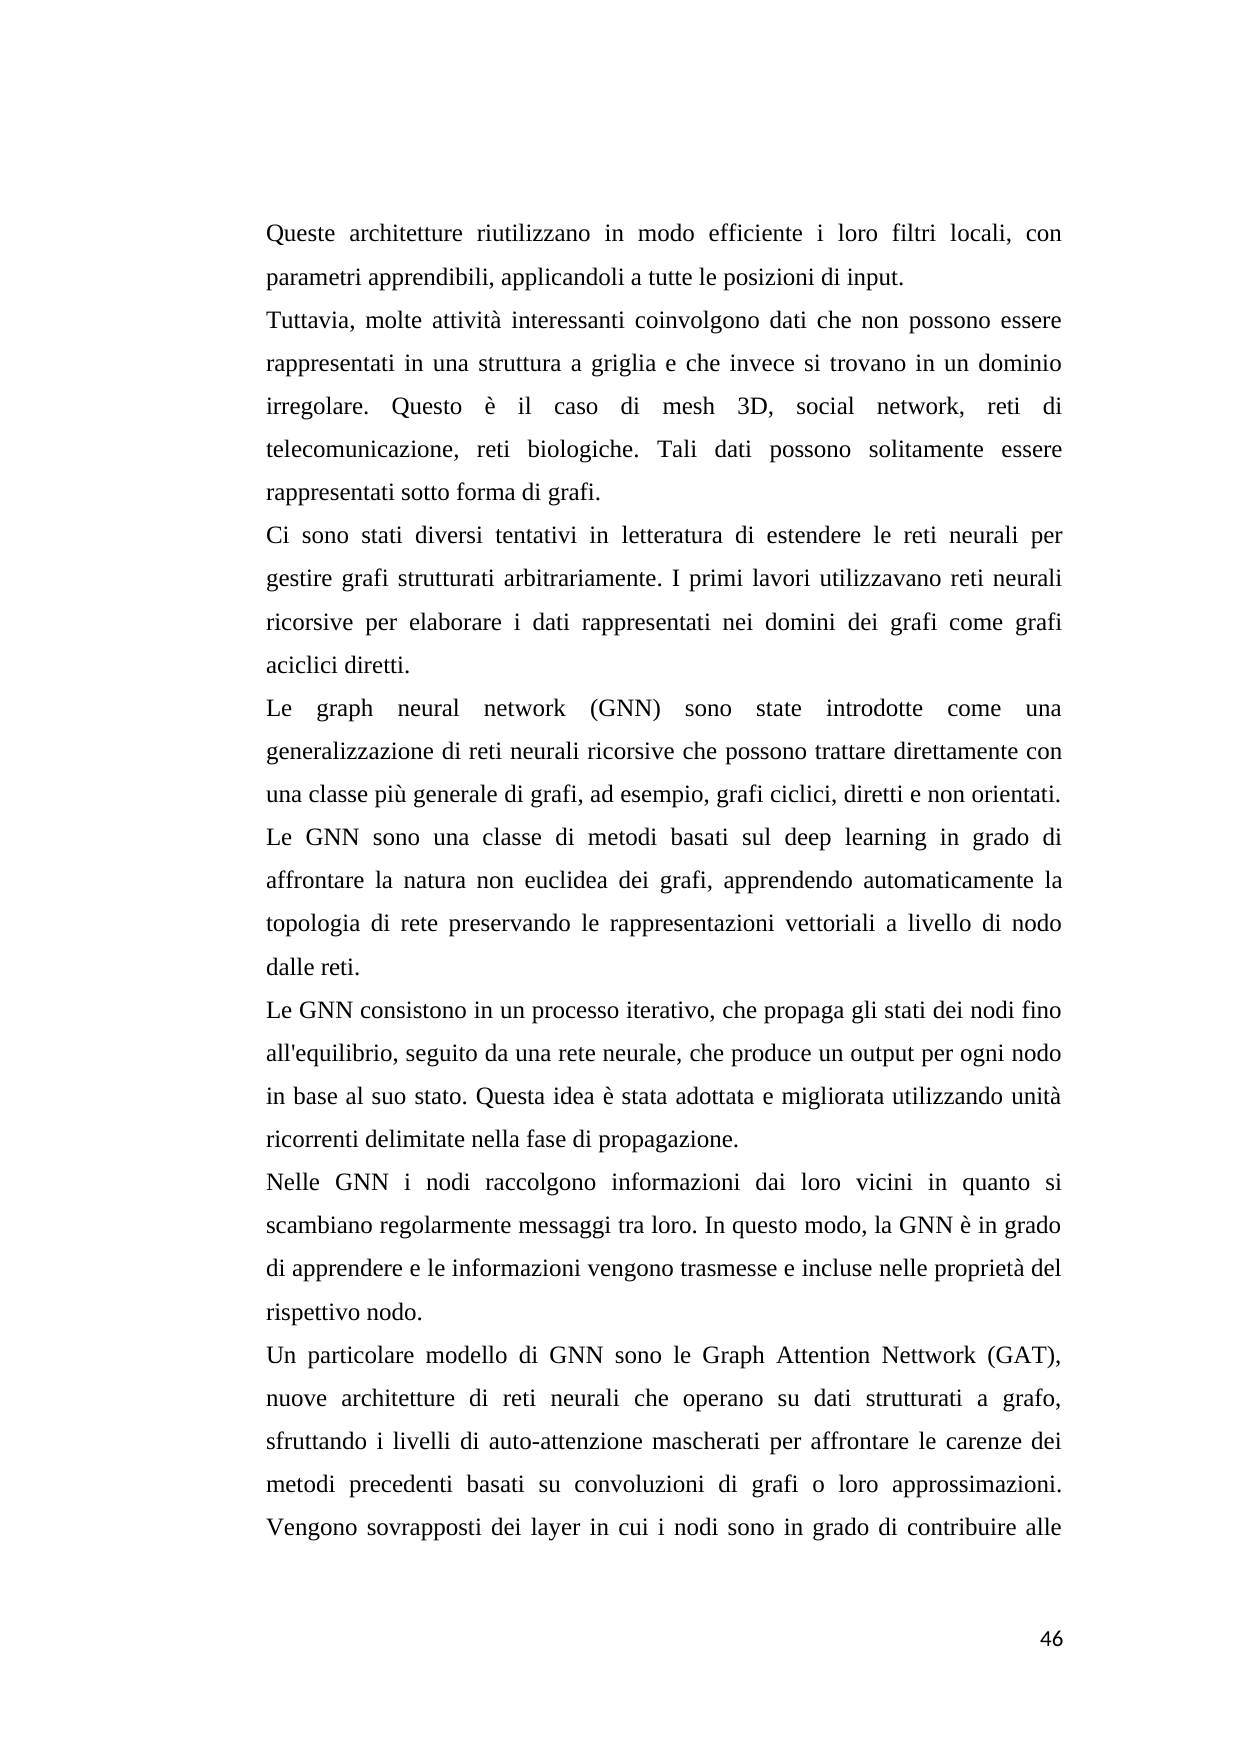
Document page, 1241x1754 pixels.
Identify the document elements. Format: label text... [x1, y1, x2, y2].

text Ci sono stati diversi tentativi in ​​letteratura di estendere le reti neurali per gestire grafi strutturati arbitrariamente. I primi lavori utilizzavano reti neurali ricorsive per elaborare i dati rappresentati nei domini dei grafi come grafi aciclici diretti. [266, 520, 1063, 678]
text Tuttavia, molte attività interessanti coinvolgono dati che non possono essere rappresentati in una struttura a griglia e che invece si trovano in un dominio irregolare. Questo è il caso di mesh 3D, social network, reti di telecomunicazione, reti biologiche. Tali dati possono solitamente essere rappresentati sotto forma di grafi. [266, 305, 1063, 506]
text Queste architetture riutilizzano in modo efficiente i loro filtri locali, con parametri apprendibili, applicandoli a tutte le posizioni di input. [266, 218, 1063, 290]
text Nelle GNN i nodi raccolgono informazioni dai loro vicini in quanto si scambiano regolarmente messaggi tra loro. In questo modo, la GNN è in grado di apprendere e le informazioni vengono trasmesse e incluse nelle proprietà del rispettivo nodo. [266, 1167, 1063, 1325]
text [266, 1340, 1063, 1541]
text Le graph neural network (GNN) sono state introdotte come una generalizzazione di reti neurali ricorsive che possono trattare direttamente con una classe più generale di grafi, ad esempio, grafi ciclici, diretti e non orientati. Le GNN sono una classe di metodi basati sul deep learning in grado di affrontare la natura non euclidea dei grafi, apprendendo automaticamente la topologia di rete preservando le rappresentazioni vettoriali a livello di nodo dalle reti. [266, 693, 1063, 980]
text Le GNN consistono in un processo iterativo, che propaga gli stati dei nodi fino all'equilibrio, seguito da una rete neurale, che produce un output per ogni nodo in base al suo stato. Questa idea è stata adottata e migliorata utilizzando unità ricorrenti delimitate nella fase di propagazione. [266, 995, 1063, 1153]
